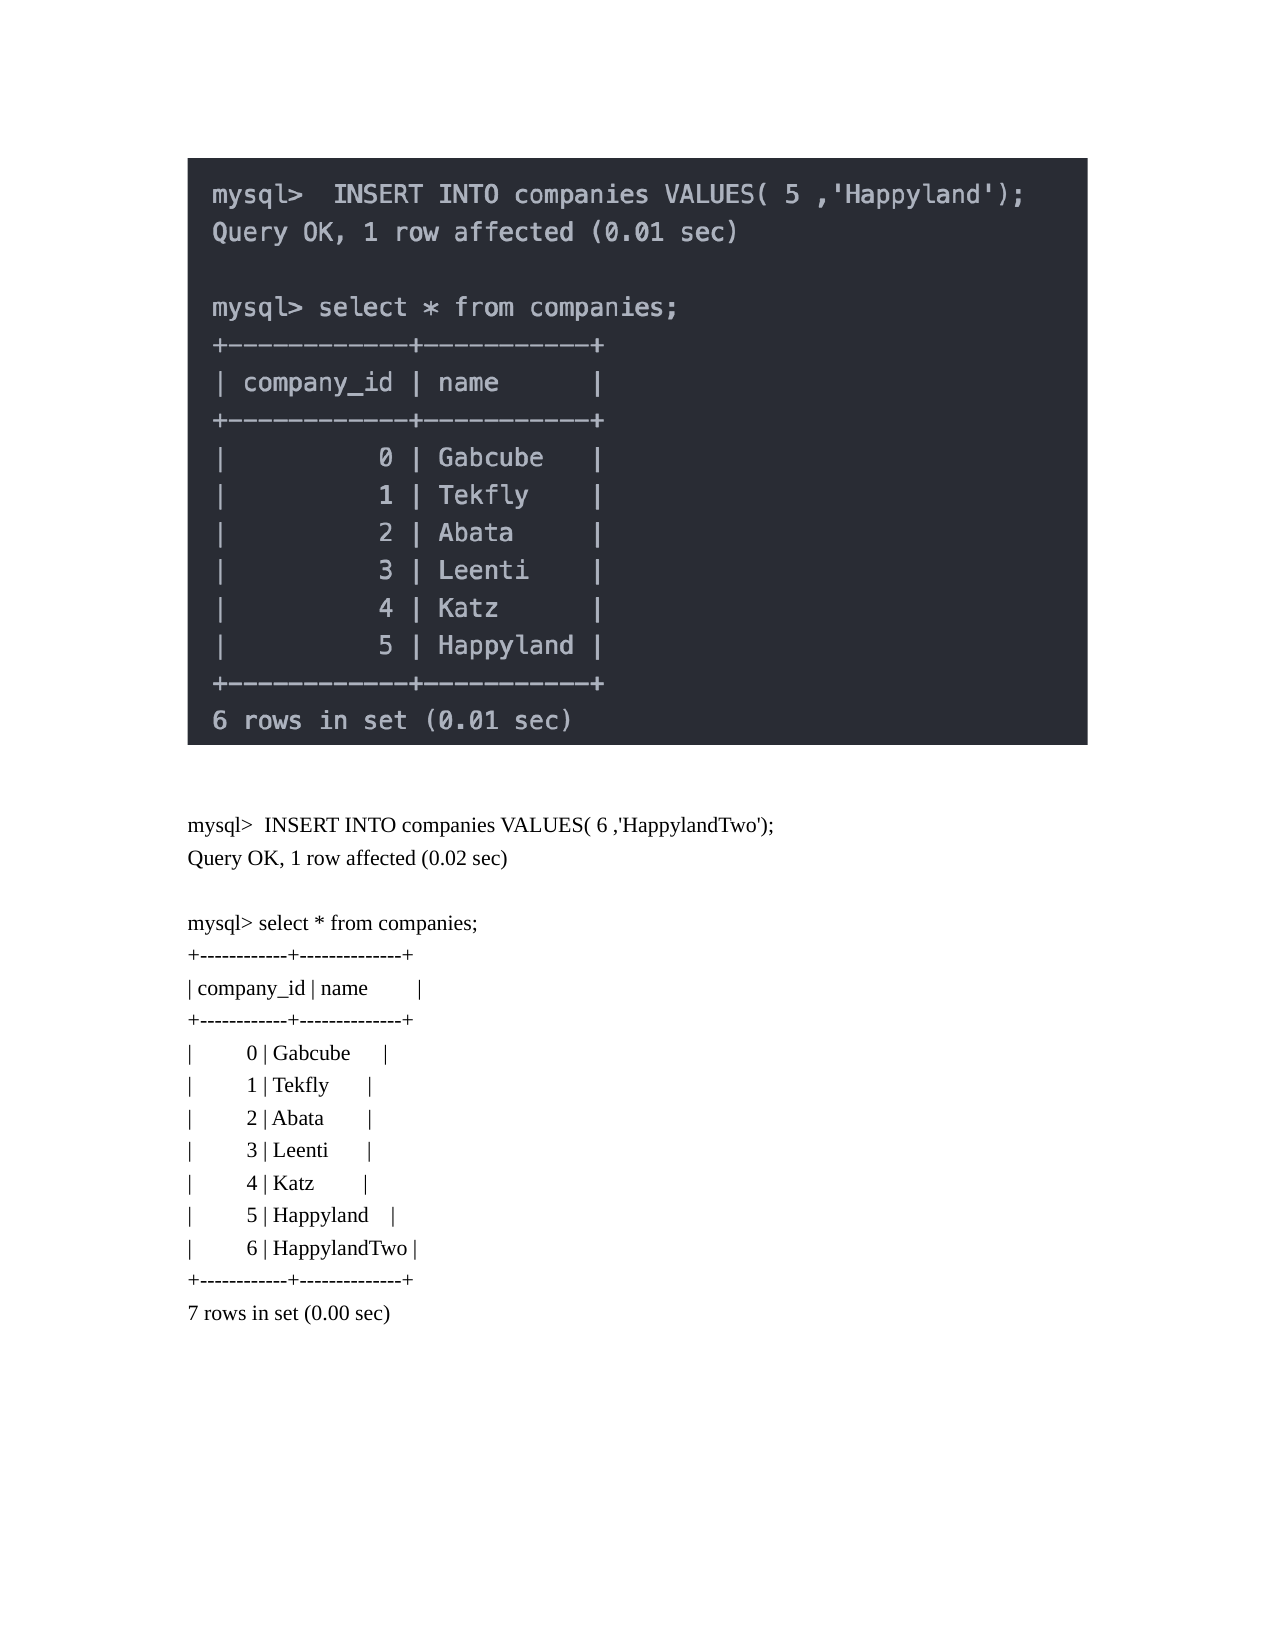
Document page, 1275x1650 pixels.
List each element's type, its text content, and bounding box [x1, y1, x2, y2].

text | 6 | HappylandTwo | [187, 1231, 1087, 1264]
text | 2 | Abata | [187, 1101, 1087, 1134]
text | 3 | Leenti | [187, 1134, 1087, 1166]
picture [187, 158, 1088, 745]
text mysql> select * from companies; [187, 906, 1087, 939]
text +------------+--------------+ [187, 1264, 1087, 1296]
text +------------+--------------+ [187, 1004, 1087, 1036]
text Query OK, 1 row affected (0.02 sec) [187, 841, 1087, 874]
text | 1 | Tekfly | [187, 1069, 1087, 1101]
text | company_id | name | [187, 971, 1087, 1004]
text | 4 | Katz | [187, 1166, 1087, 1199]
text | 0 | Gabcube | [187, 1036, 1087, 1069]
text mysql> INSERT INTO companies VALUES( 6 ,'HappylandTwo'); [187, 809, 1087, 841]
text | 5 | Happyland | [187, 1199, 1087, 1231]
text 7 rows in set (0.00 sec) [187, 1296, 1087, 1329]
text +------------+--------------+ [187, 939, 1087, 971]
